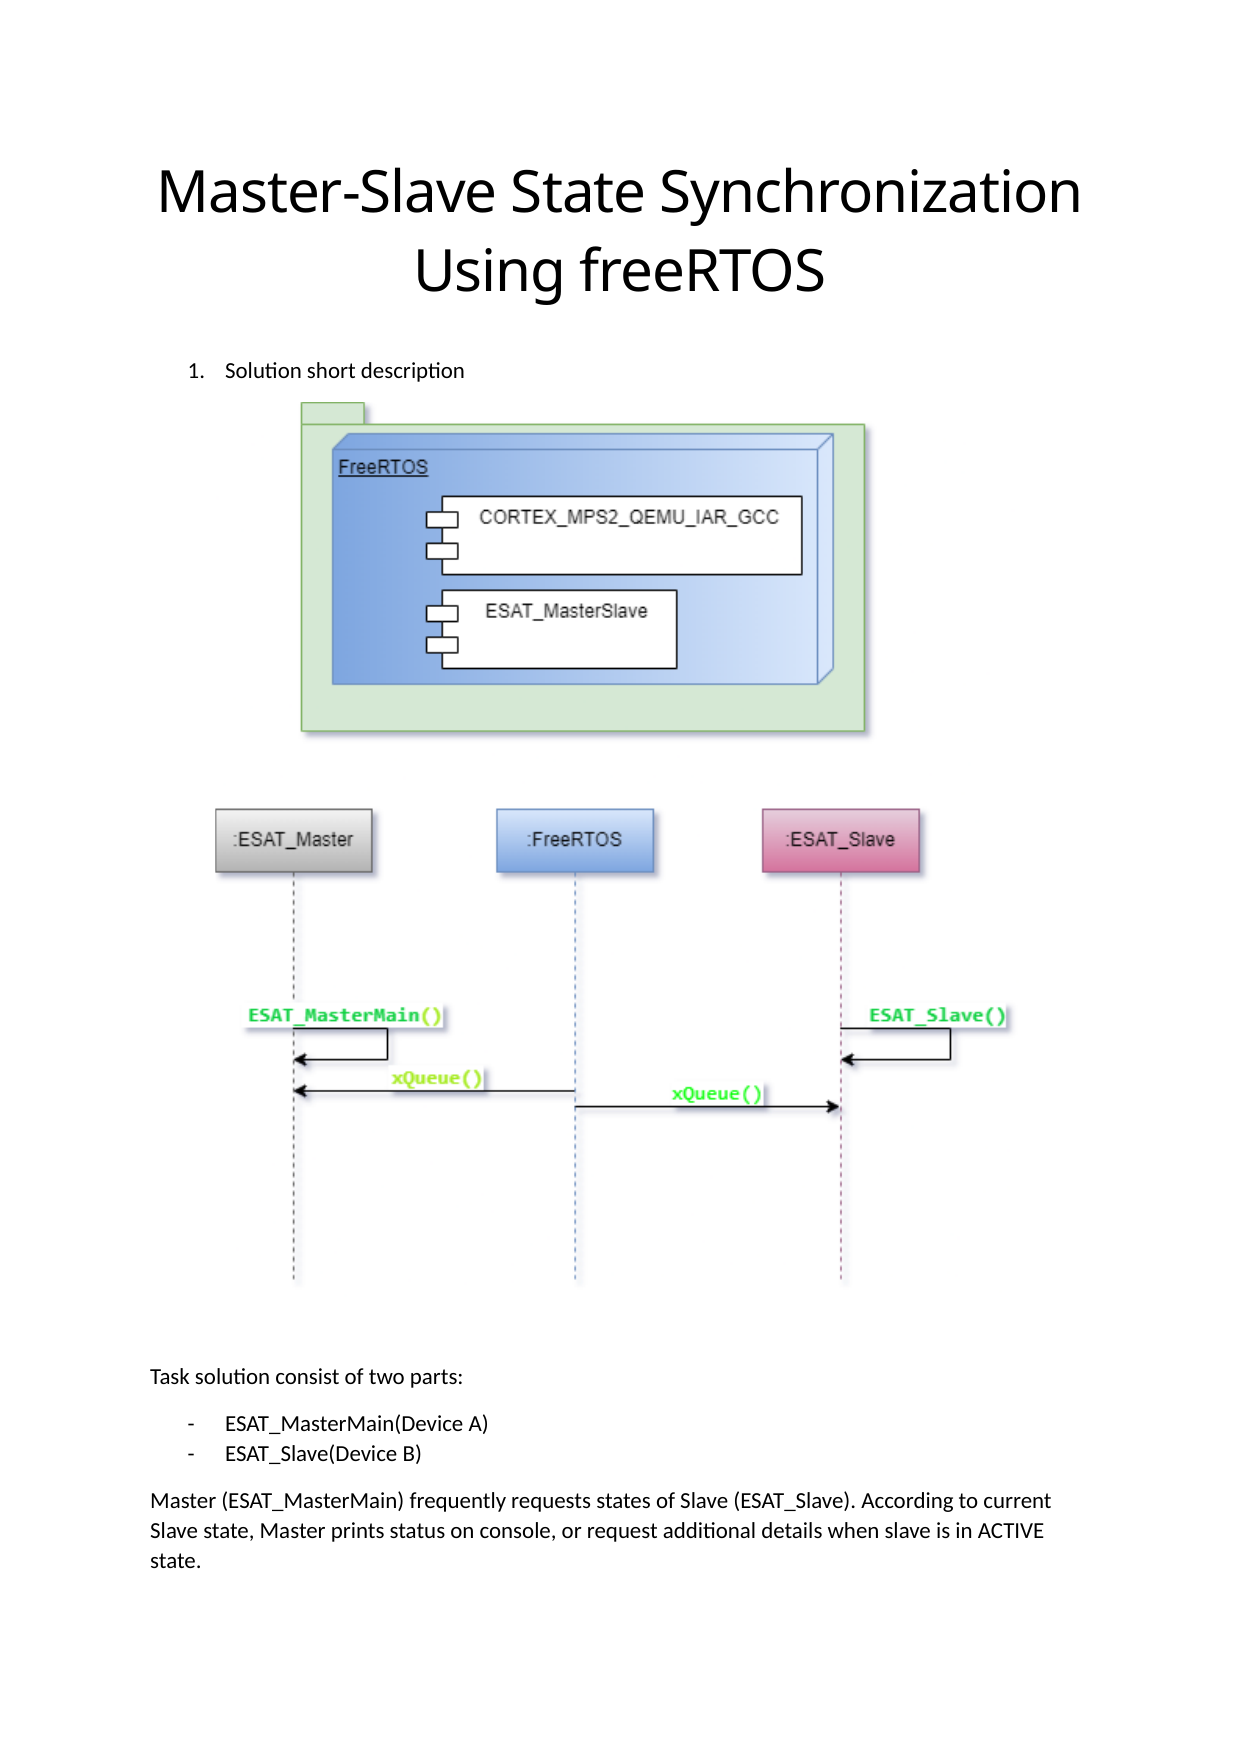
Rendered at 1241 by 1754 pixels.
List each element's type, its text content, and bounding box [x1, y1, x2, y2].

picture [215, 402, 1025, 1297]
title Master-Slave State Synchronization Using freeRTOS [150, 150, 1090, 309]
list ESAT_MasterMain(Device A) [187, 1409, 1090, 1437]
text Master (ESAT_MasterMain) frequently requests states of Slave (ESAT_Slave). According to current Slave state, Master prints status on console, or request additional details when slave is in ACTIVE state. [150, 1486, 1090, 1574]
list ESAT_Slave(Device B) [187, 1439, 1090, 1467]
list Solution short description [187, 356, 1090, 384]
text Task solution consist of two parts: [150, 1362, 1090, 1390]
